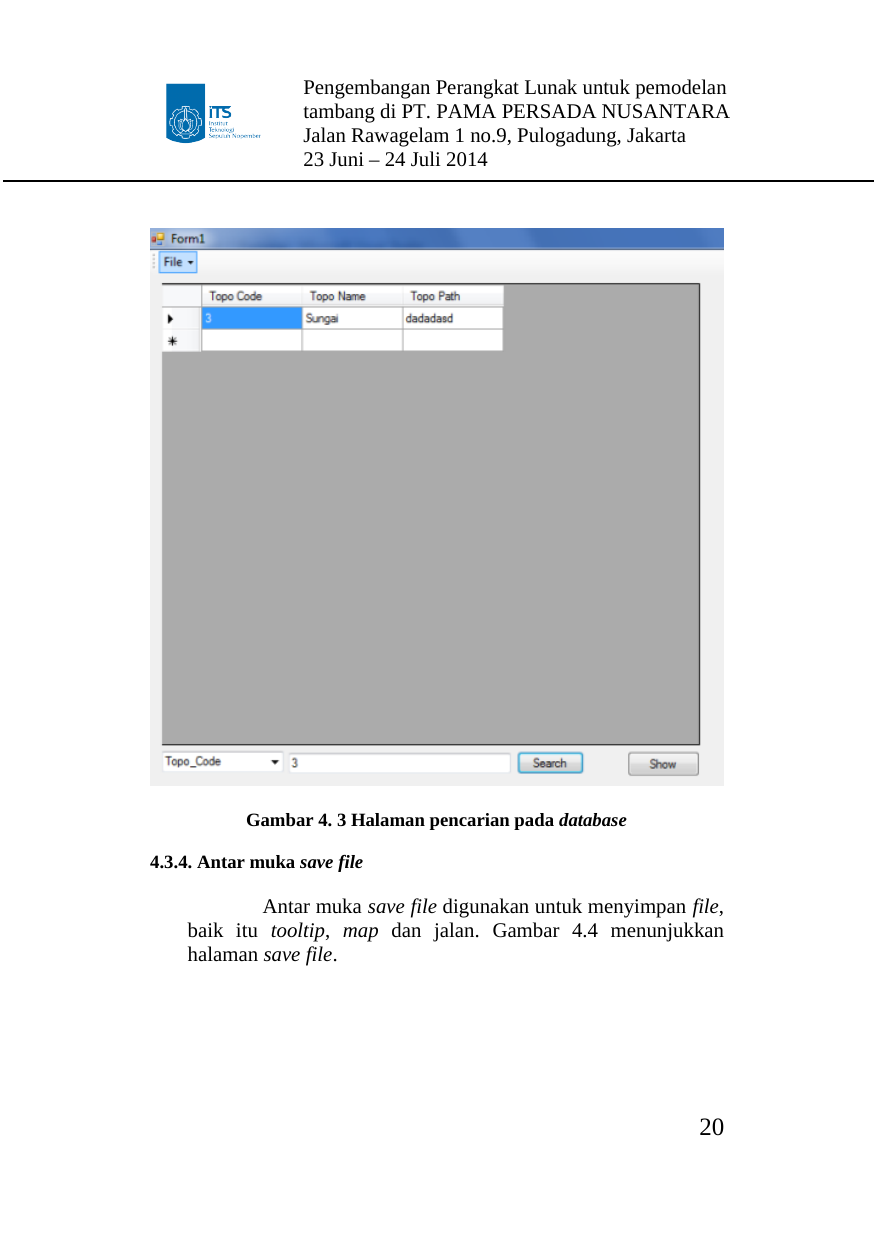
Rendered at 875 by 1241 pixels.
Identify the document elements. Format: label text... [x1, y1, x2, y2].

text 4.3.4. Antar muka save file [150, 851, 724, 873]
picture [150, 228, 724, 786]
text Antar muka save file digunakan untuk menyimpan file, baik itu tooltip, map dan jalan. Gambar 4.4 menunjukkan halaman save file. [187, 894, 724, 966]
picture [161, 75, 277, 154]
text Gambar 4. 3 Halaman pencarian pada database [150, 809, 724, 831]
